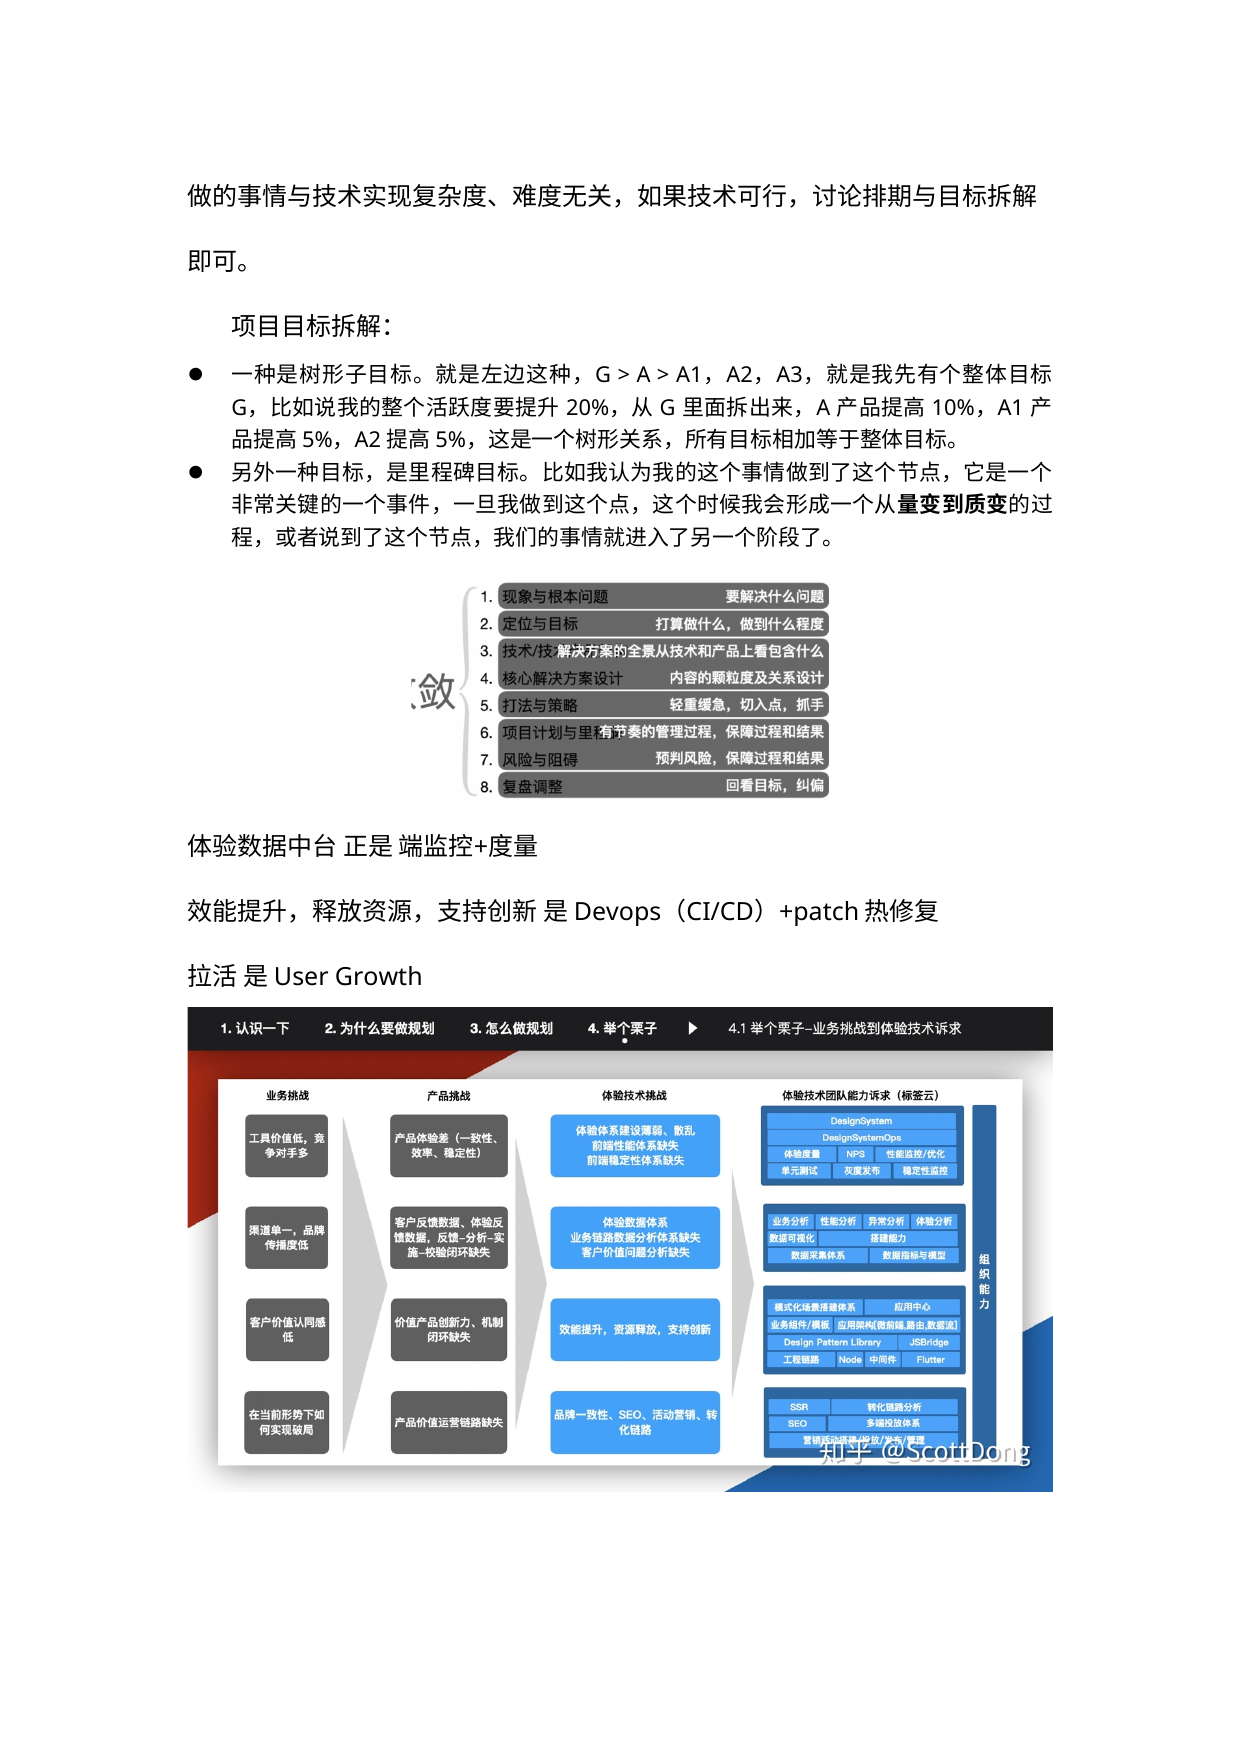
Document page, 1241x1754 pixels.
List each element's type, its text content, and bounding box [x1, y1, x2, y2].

list 一种是树形子目标。就是左边这种，G > A > A1，A2，A3，就是我先有个整体目标 G，比如说我的整个活跃度要提升 20%，从 G 里面拆出来，A 产品提高 10%，A1 产品提高 5%，A2 提高 5%，这是一个树形关系，所有目标相加等于整体目标。 [187, 357, 1053, 454]
list 另外一种目标，是里程碑目标。比如我认为我的这个事情做到了这个节点，它是一个非常关键的一个事件，一旦我做到这个点，这个时候我会形成一个从量变到质变的过程，或者说到了这个节点，我们的事情就进入了另一个阶段了。 [187, 454, 1053, 552]
text 拉活 是 User Growth [187, 942, 1053, 1007]
text 项目目标拆解： [187, 292, 1053, 357]
text 体验数据中台 正是 端监控+度量 [187, 812, 1053, 877]
picture [411, 552, 829, 807]
picture [187, 1007, 1053, 1492]
text 效能提升，释放资源，支持创新 是 Devops（CI/CD）+patch热修复 [187, 877, 1053, 942]
text 对待需求：确保context传递与对齐各方排期 应对 需求开发的拖尾（推动、需求修改、不同于预期的遗漏）。比如说产品经理提过来一个需求，他需要跟我讲清楚提问题的用户是谁，问题或者需求是什么，他有预期方案吗？产品要做的事情与技术实现复杂度、难度无关，如果技术可行，讨论排期与目标拆解即可。 [187, 162, 1053, 292]
